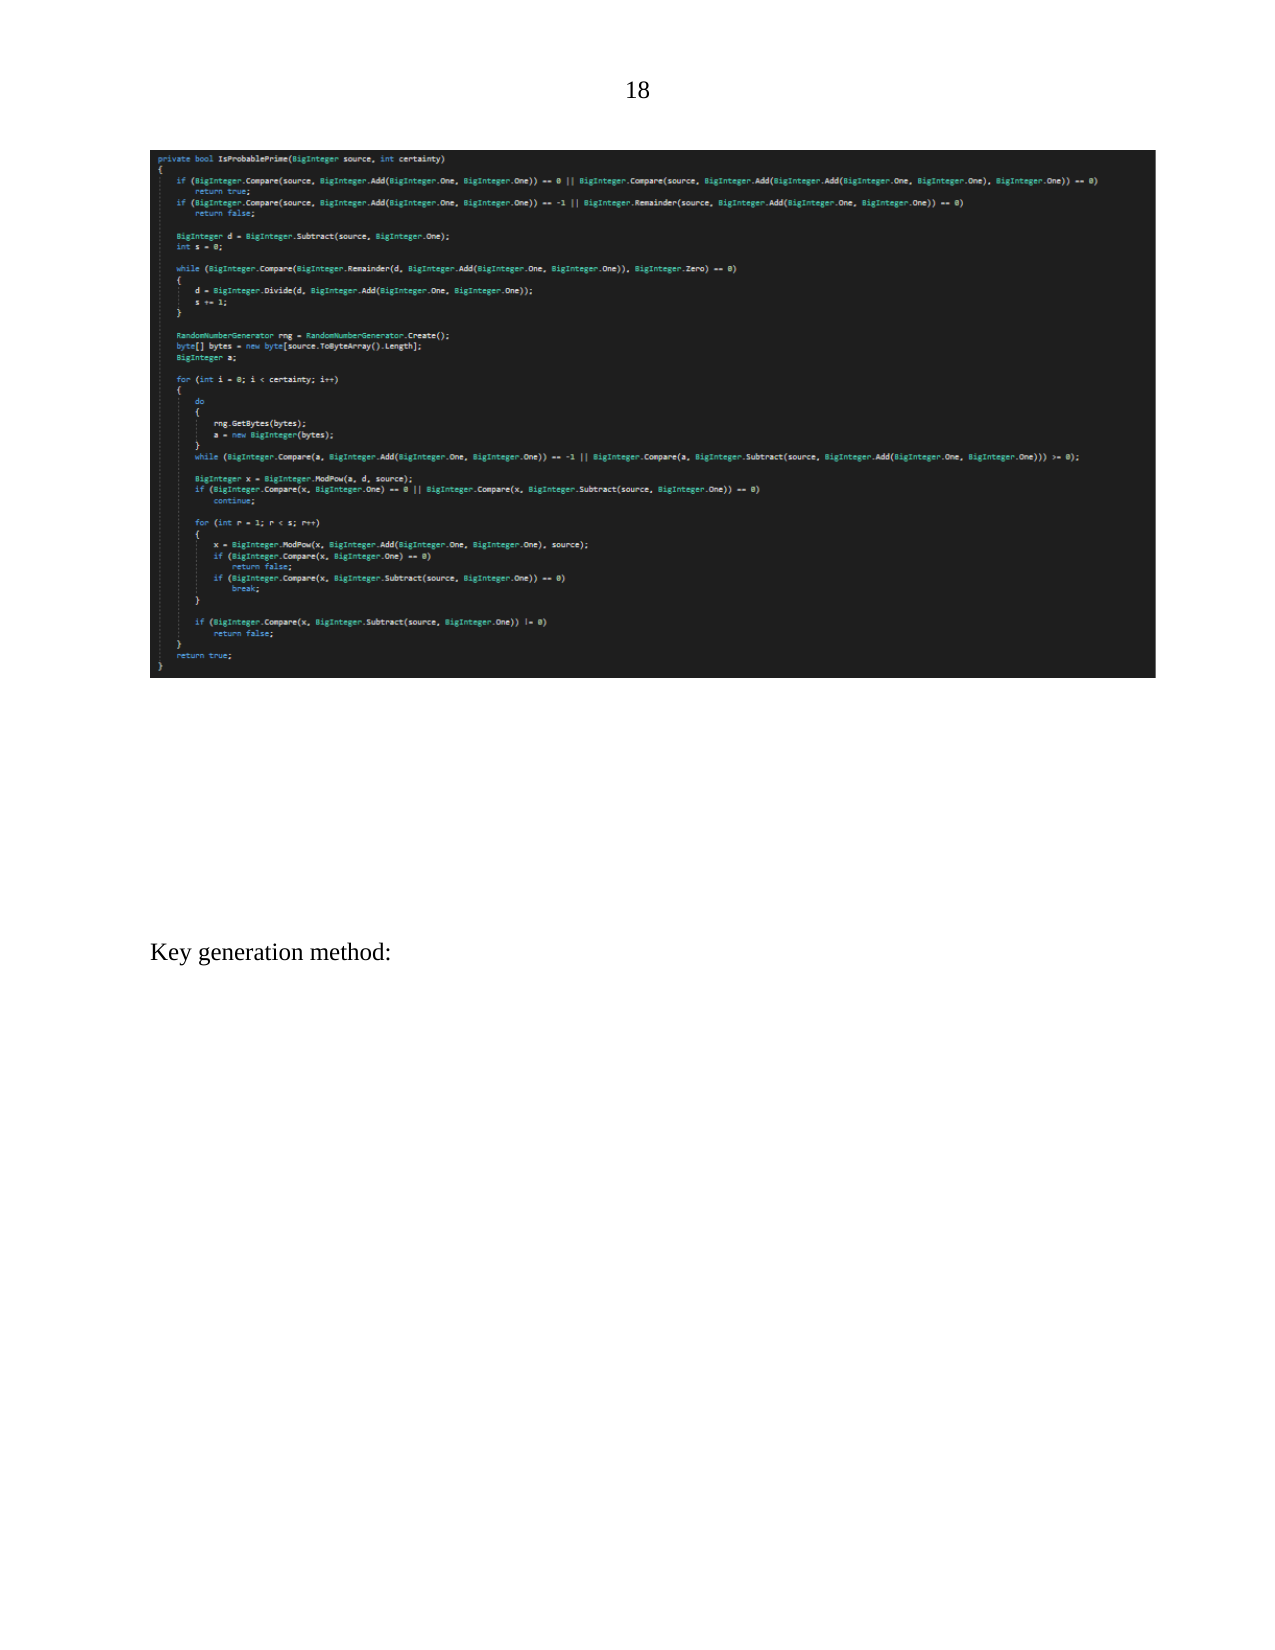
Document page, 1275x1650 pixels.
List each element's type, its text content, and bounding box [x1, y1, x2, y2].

picture [150, 150, 1156, 678]
text Key generation method: [150, 937, 1125, 965]
